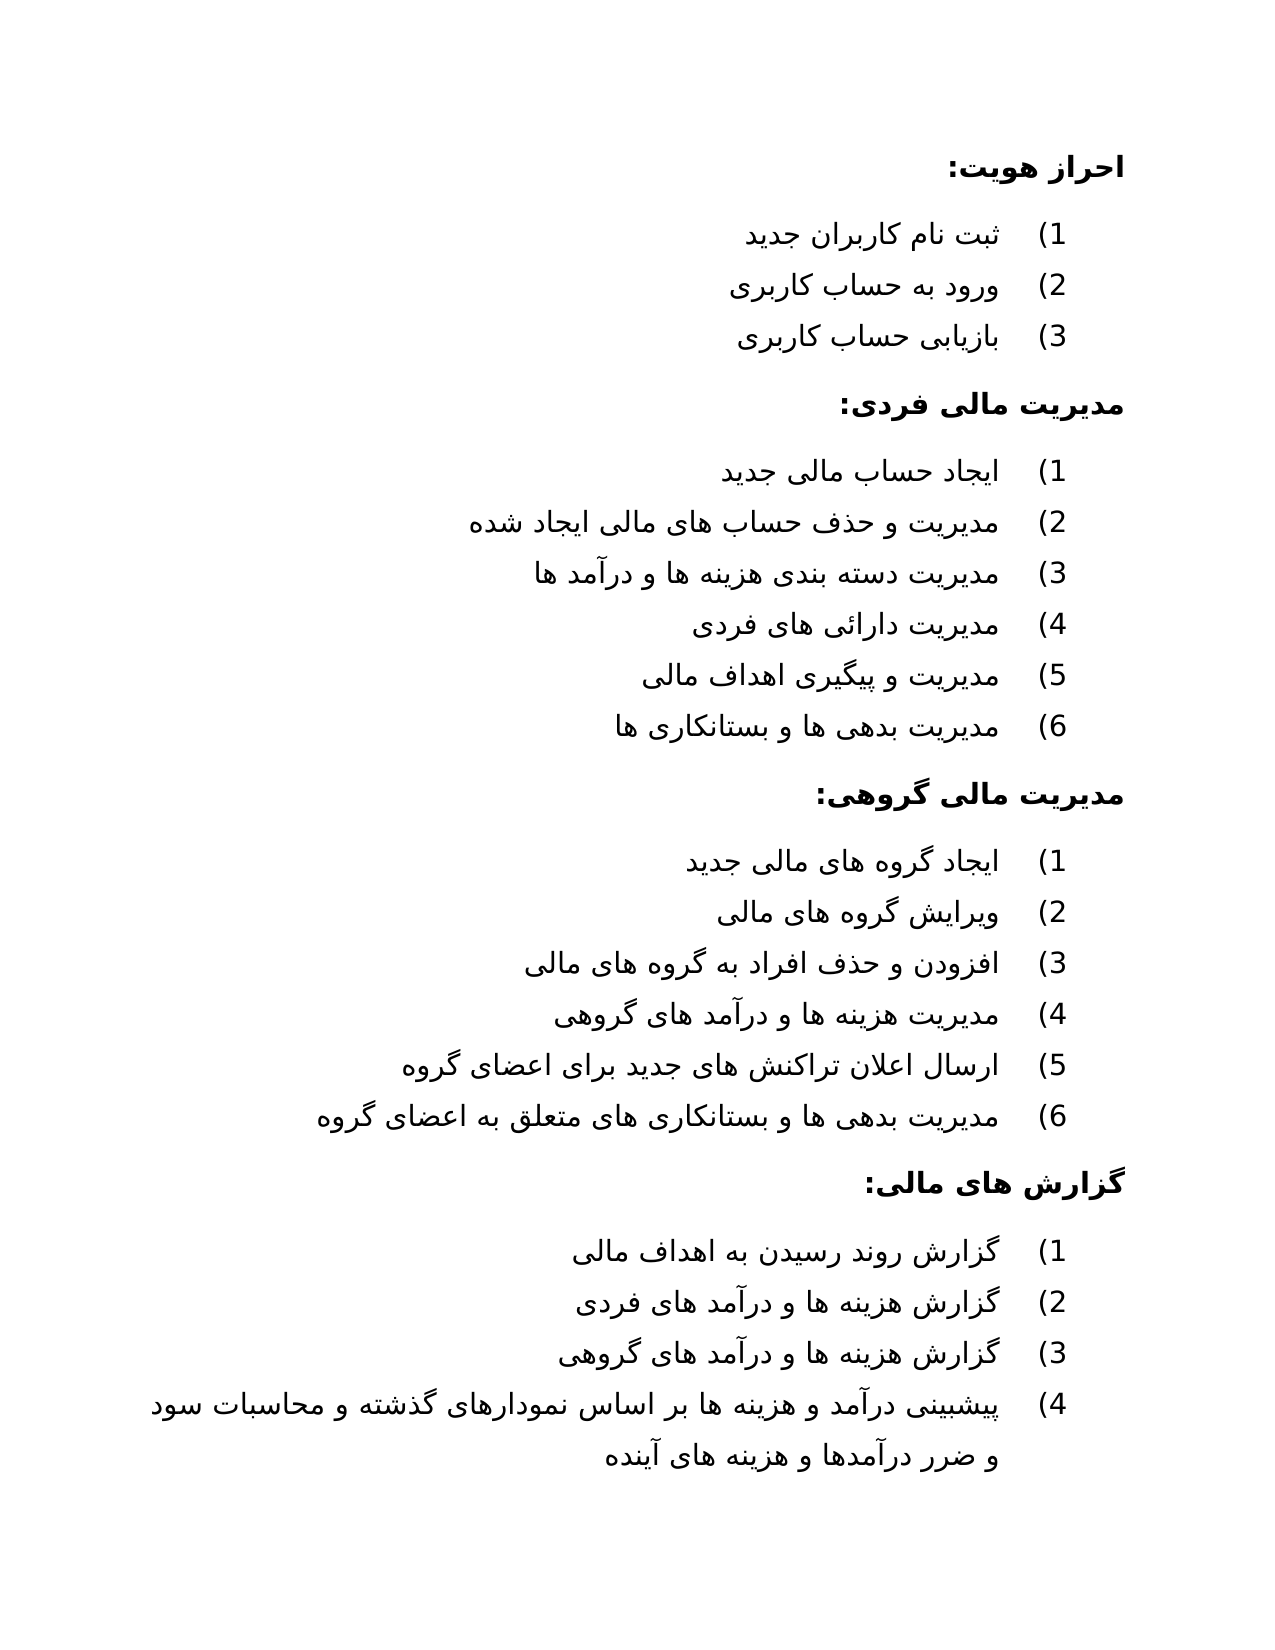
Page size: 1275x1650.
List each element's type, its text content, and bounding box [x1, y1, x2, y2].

list مدیریت بدهی ها و بستانکاری های متعلق به اعضای گروه [150, 1099, 1037, 1133]
list گزارش هزینه ها و درآمد های گروهی [150, 1336, 1037, 1370]
list گزارش روند رسیدن به اهداف مالی [150, 1234, 1037, 1268]
list افزودن و حذف افراد به گروه های مالی [150, 946, 1037, 980]
list بازیابی حساب کاربری [150, 319, 1037, 353]
list ایجاد حساب مالی جدید [150, 455, 1037, 489]
list ارسال اعلان تراکنش های جدید برای اعضای گروه [150, 1048, 1037, 1082]
list مدیریت هزینه ها و درآمد های گروهی [150, 997, 1037, 1031]
list مدیریت دارائی های فردی [150, 607, 1037, 641]
text مدیریت مالی فردی: [150, 387, 1125, 421]
list گزارش هزینه ها و درآمد های فردی [150, 1285, 1037, 1319]
text مدیریت مالی گروهی: [150, 777, 1125, 811]
list مدیریت و پیگیری اهداف مالی [150, 658, 1037, 692]
list پیشبینی درآمد و هزینه ها بر اساس نمودارهای گذشته و محاسبات سود و ضرر درآمدها و هزینه های آینده [150, 1387, 1037, 1472]
list ثبت نام کاربران جدید [150, 218, 1037, 252]
list ورود به حساب کاربری [150, 268, 1037, 302]
list ویرایش گروه های مالی [150, 896, 1037, 929]
text احراز هویت: [150, 150, 1125, 184]
list ایجاد گروه های مالی جدید [150, 844, 1037, 878]
list مدیریت بدهی ها و بستانکاری ها [150, 709, 1037, 743]
text گزارش های مالی: [150, 1167, 1125, 1201]
list مدیریت دسته بندی هزینه ها و درآمد ها [150, 557, 1037, 591]
list مدیریت و حذف حساب های مالی ایجاد شده [150, 506, 1037, 539]
